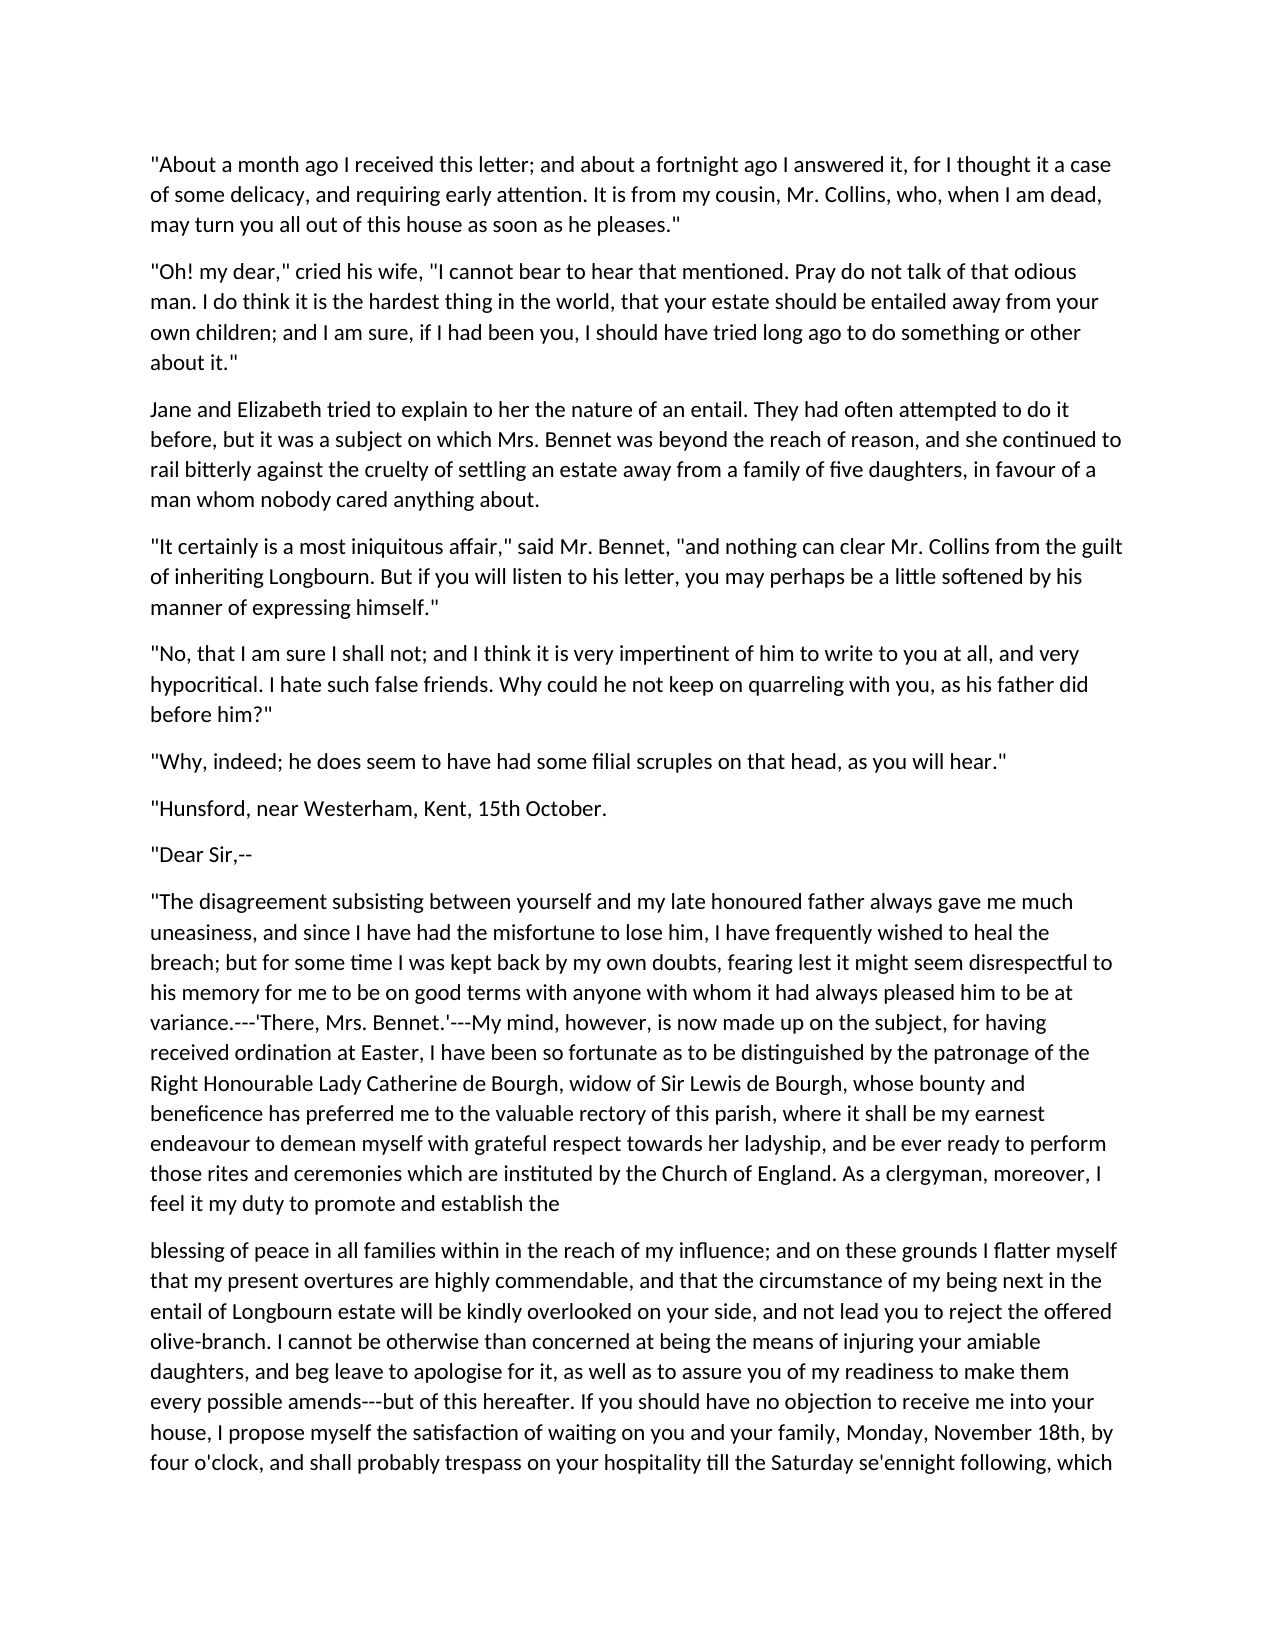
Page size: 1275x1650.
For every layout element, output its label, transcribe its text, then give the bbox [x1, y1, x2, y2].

text "The disagreement subsisting between yourself and my late honoured father always gave me much uneasiness, and since I have had the misfortune to lose him, I have frequently wished to heal the breach; but for some time I was kept back by my own doubts, fearing lest it might seem disrespectful to his memory for me to be on good terms with anyone with whom it had always pleased him to be at variance.---'There, Mrs. Bennet.'---My mind, however, is now made up on the subject, for having received ordination at Easter, I have been so fortunate as to be distinguished by the patronage of the Right Honourable Lady Catherine de Bourgh, widow of Sir Lewis de Bourgh, whose bounty and beneficence has preferred me to the valuable rectory of this parish, where it shall be my earnest endeavour to demean myself with grateful respect towards her ladyship, and be ever ready to perform those rites and ceremonies which are instituted by the Church of England. As a clergyman, moreover, I feel it my duty to promote and establish the [150, 887, 1125, 1218]
text Jane and Elizabeth tried to explain to her the nature of an entail. They had often attempted to do it before, but it was a subject on which Mrs. Bennet was beyond the reach of reason, and she continued to rail bitterly against the cruelty of settling an estate away from a family of five daughters, in favour of a man whom nobody cared anything about. [150, 395, 1125, 513]
text "No, that I am sure I shall not; and I think it is very impertinent of him to write to you at all, and very hypocritical. I hate such false friends. Why could he not keep on quarreling with you, as his father did before him?" [150, 639, 1125, 728]
text "About a month ago I received this letter; and about a fortnight ago I answered it, for I thought it a case of some delicacy, and requiring early attention. It is from my cousin, Mr. Collins, who, when I am dead, may turn you all out of this house as soon as he pleases." [150, 150, 1125, 238]
text "Dear Sir,-- [150, 841, 1125, 869]
text "It certainly is a most iniquitous affair," said Mr. Bennet, "and nothing can clear Mr. Collins from the guilt of inheriting Longbourn. But if you will listen to his letter, you may perhaps be a little softened by his manner of expressing himself." [150, 532, 1125, 621]
text "Oh! my dear," cried his wife, "I cannot bear to hear that mentioned. Pray do not talk of that odious man. I do think it is the hardest thing in the world, that your estate should be entailed away from your own children; and I am sure, if I had been you, I should have tried long ago to do something or other about it." [150, 257, 1125, 376]
text "Why, indeed; he does seem to have had some filial scruples on that head, as you will hear." [150, 747, 1125, 775]
text "Hunsford, near Westerham, Kent, 15th October. [150, 794, 1125, 822]
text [150, 1236, 1125, 1476]
